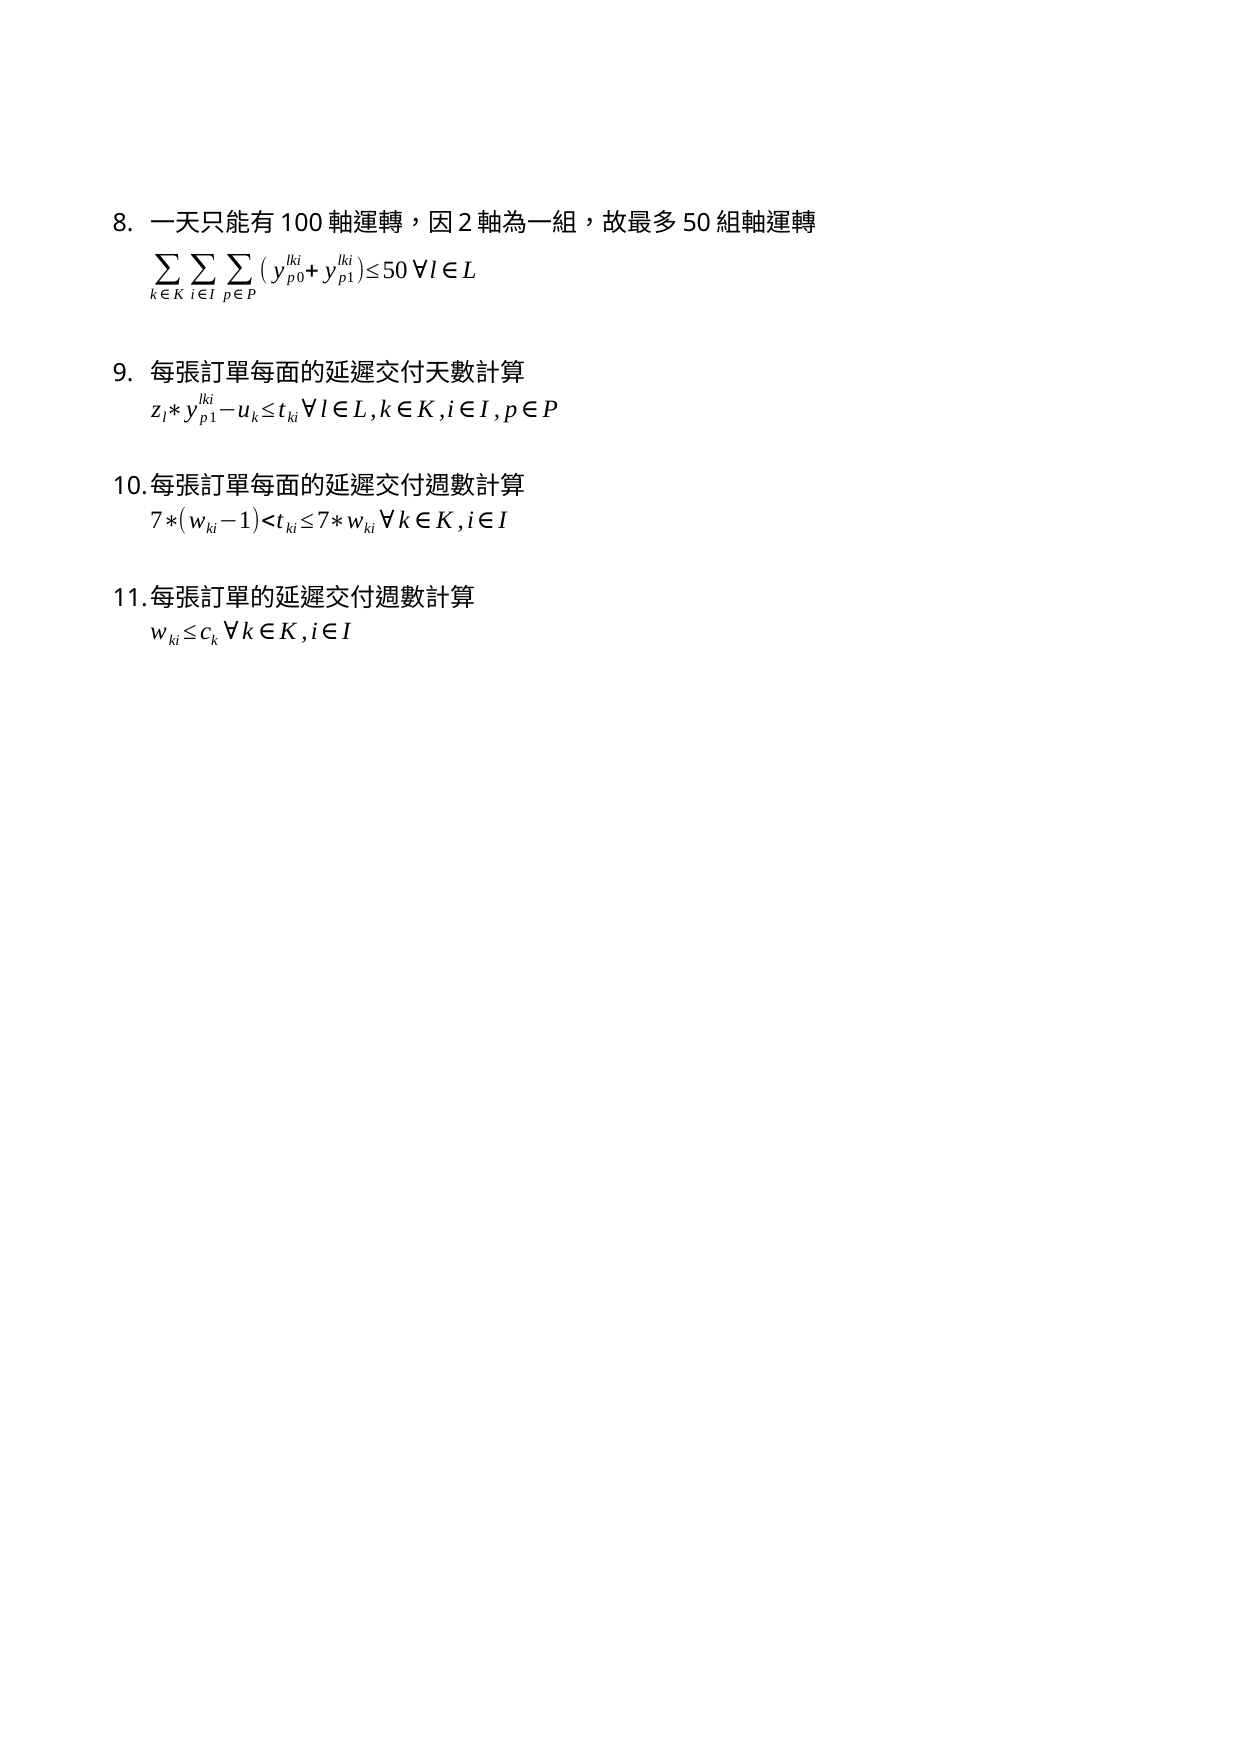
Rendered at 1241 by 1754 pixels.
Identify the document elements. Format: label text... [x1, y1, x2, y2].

list 每張訂單每面的延遲交付天數計算 [112, 352, 1128, 389]
list 一天只能有100軸運轉，因2軸為一組，故最多50組軸運轉 [112, 202, 1128, 239]
list 每張訂單的延遲交付週數計算 [112, 577, 1128, 614]
list 每張訂單每面的延遲交付週數計算 [112, 464, 1128, 502]
